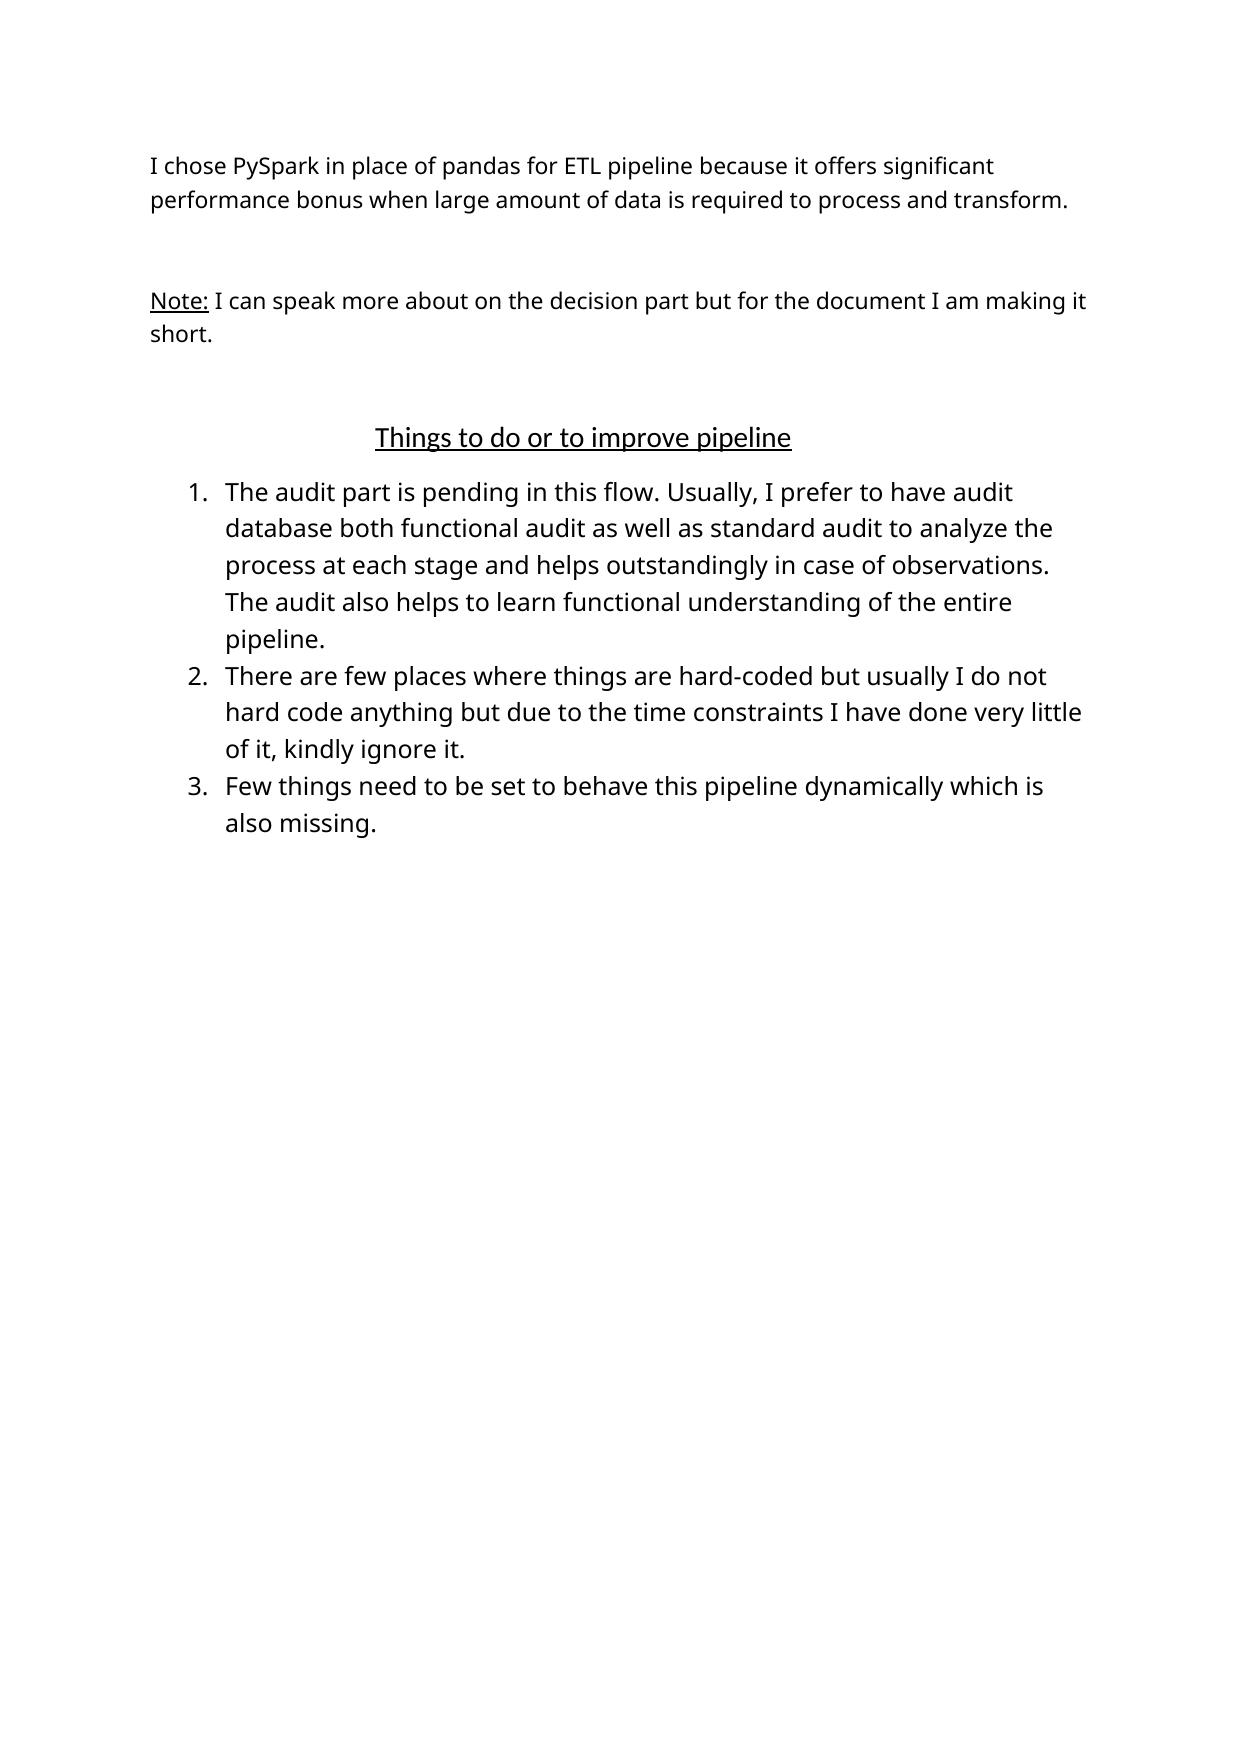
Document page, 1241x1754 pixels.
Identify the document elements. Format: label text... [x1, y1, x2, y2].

text Things to do or to improve pipeline [300, 419, 1090, 455]
list There are few places where things are hard-coded but usually I do not hard code anything but due to the time constraints I have done very little of it, kindly ignore it. [187, 658, 1090, 766]
list The audit part is pending in this flow. Usually, I prefer to have audit database both functional audit as well as standard audit to analyze the process at each stage and helps outstandingly in case of observations. The audit also helps to learn functional understanding of the entire pipeline. [187, 474, 1090, 655]
text Note: I can speak more about on the decision part but for the document I am making it short. [150, 284, 1090, 349]
list Few things need to be set to behave this pipeline dynamically which is also missing. [187, 768, 1090, 839]
text I chose PySpark in place of pandas for ETL pipeline because it offers significant performance bonus when large amount of data is required to process and transform. [150, 150, 1090, 215]
